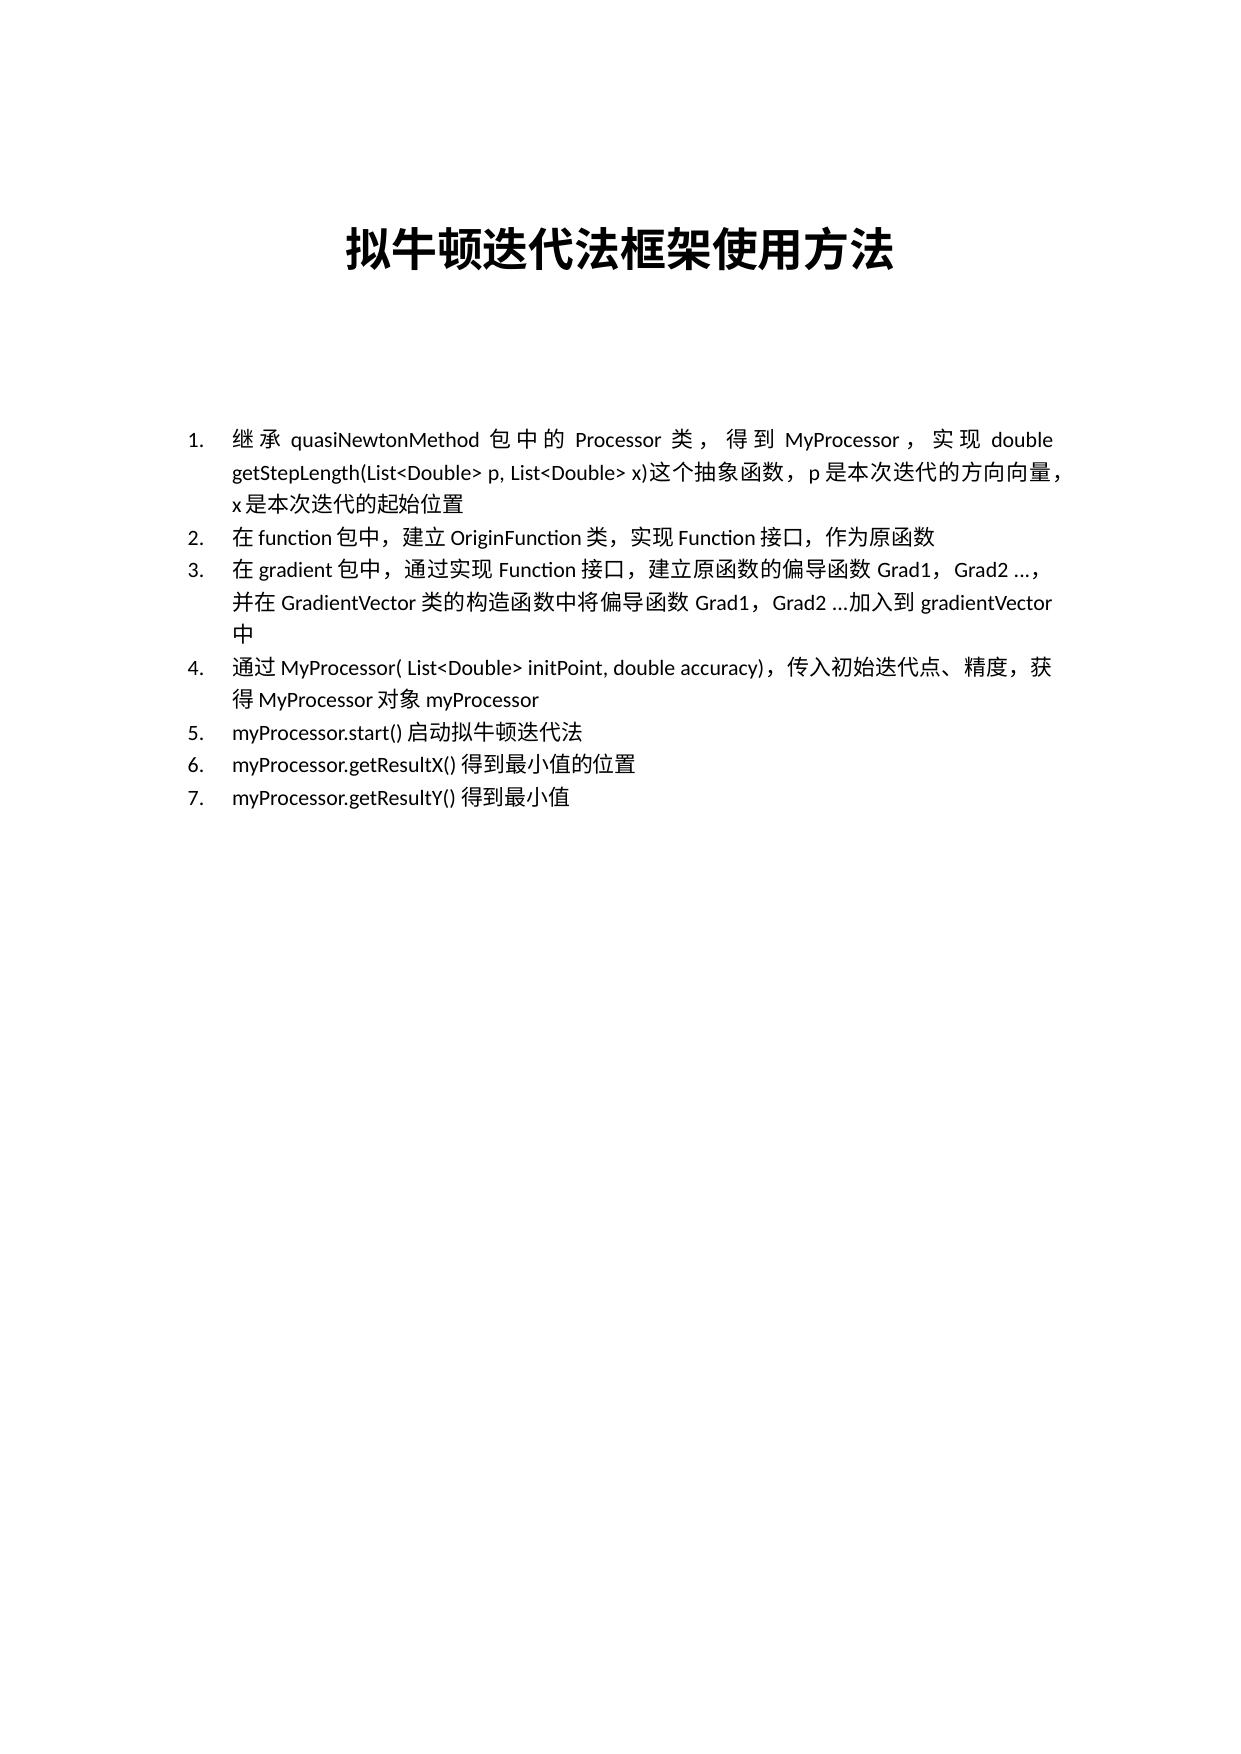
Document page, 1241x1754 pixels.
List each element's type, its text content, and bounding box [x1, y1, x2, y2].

list 通过MyProcessor( List<Double> initPoint, double accuracy)，传入初始迭代点、精度，获得MyProcessor对象myProcessor [187, 649, 1053, 714]
list myProcessor.getResultX() 得到最小值的位置 [187, 747, 1053, 779]
list 继承quasiNewtonMethod包中的Processor类，得到MyProcessor，实现double getStepLength(List<Double> p, List<Double> x)这个抽象函数，p是本次迭代的方向向量，x是本次迭代的起始位置 [187, 422, 1053, 519]
subtitle 拟牛顿迭代法框架使用方法 [187, 197, 1053, 295]
list myProcessor.start() 启动拟牛顿迭代法 [187, 714, 1053, 747]
list 在gradient包中，通过实现Function接口，建立原函数的偏导函数Grad1，Grad2 ...，并在GradientVector类的构造函数中将偏导函数Grad1，Grad2 ...加入到gradientVector中 [187, 552, 1053, 649]
list 在function包中，建立OriginFunction类，实现Function接口，作为原函数 [187, 519, 1053, 552]
list myProcessor.getResultY() 得到最小值 [187, 779, 1053, 812]
